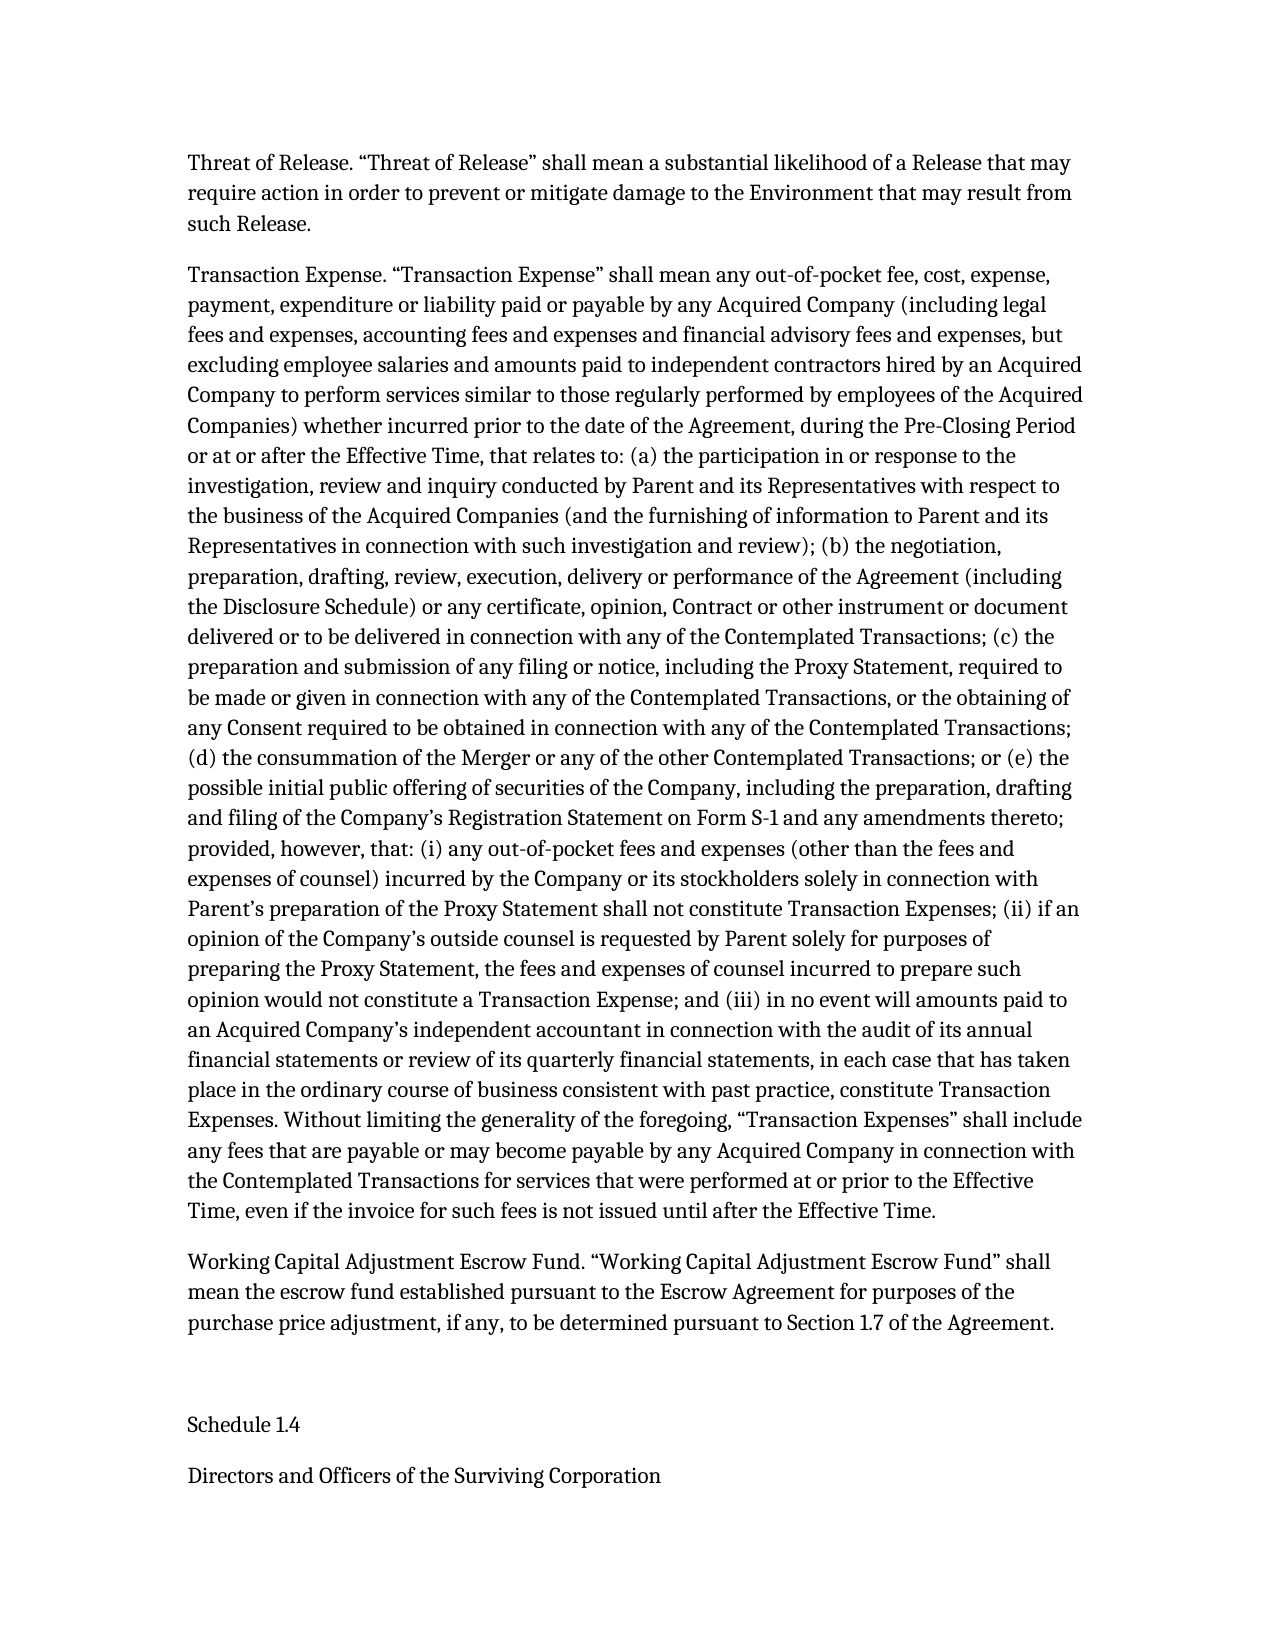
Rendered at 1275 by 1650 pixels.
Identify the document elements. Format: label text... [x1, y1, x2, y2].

text Schedule 1.4 [187, 1411, 1087, 1438]
text Working Capital Adjustment Escrow Fund. “Working Capital Adjustment Escrow Fund” shall mean the escrow fund established pursuant to the Escrow Agreement for purposes of the purchase price adjustment, if any, to be determined pursuant to Section 1.7 of the Agreement. [187, 1249, 1087, 1336]
text Transaction Expense. “Transaction Expense” shall mean any out-of-pocket fee, cost, expense, payment, expenditure or liability paid or payable by any Acquired Company (including legal fees and expenses, accounting fees and expenses and financial advisory fees and expenses, but excluding employee salaries and amounts paid to independent contractors hired by an Acquired Company to perform services similar to those regularly performed by employees of the Acquired Companies) whether incurred prior to the date of the Agreement, during the Pre-Closing Period or at or after the Effective Time, that relates to: (a) the participation in or response to the investigation, review and inquiry conducted by Parent and its Representatives with respect to the business of the Acquired Companies (and the furnishing of information to Parent and its Representatives in connection with such investigation and review); (b) the negotiation, preparation, drafting, review, execution, delivery or performance of the Agreement (including the Disclosure Schedule) or any certificate, opinion, Contract or other instrument or document delivered or to be delivered in connection with any of the Contemplated Transactions; (c) the preparation and submission of any filing or notice, including the Proxy Statement, required to be made or given in connection with any of the Contemplated Transactions, or the obtaining of any Consent required to be obtained in connection with any of the Contemplated Transactions; (d) the consummation of the Merger or any of the other Contemplated Transactions; or (e) the possible initial public offering of securities of the Company, including the preparation, drafting and filing of the Company’s Registration Statement on Form S-1 and any amendments thereto; provided, however, that: (i) any out-of-pocket fees and expenses (other than the fees and expenses of counsel) incurred by the Company or its stockholders solely in connection with Parent’s preparation of the Proxy Statement shall not constitute Transaction Expenses; (ii) if an opinion of the Company’s outside counsel is requested by Parent solely for purposes of preparing the Proxy Statement, the fees and expenses of counsel incurred to prepare such opinion would not constitute a Transaction Expense; and (iii) in no event will amounts paid to an Acquired Company’s independent accountant in connection with the audit of its annual financial statements or review of its quarterly financial statements, in each case that has taken place in the ordinary course of business consistent with past practice, constitute Transaction Expenses. Without limiting the generality of the foregoing, “Transaction Expenses” shall include any fees that are payable or may become payable by any Acquired Company in connection with the Contemplated Transactions for services that were performed at or prior to the Effective Time, even if the invoice for such fees is not issued until after the Effective Time. [187, 261, 1087, 1224]
text Directors and Officers of the Surviving Corporation [187, 1462, 1087, 1489]
text Threat of Release. “Threat of Release” shall mean a substantial likelihood of a Release that may require action in order to prevent or mitigate damage to the Environment that may result from such Release. [187, 150, 1087, 237]
